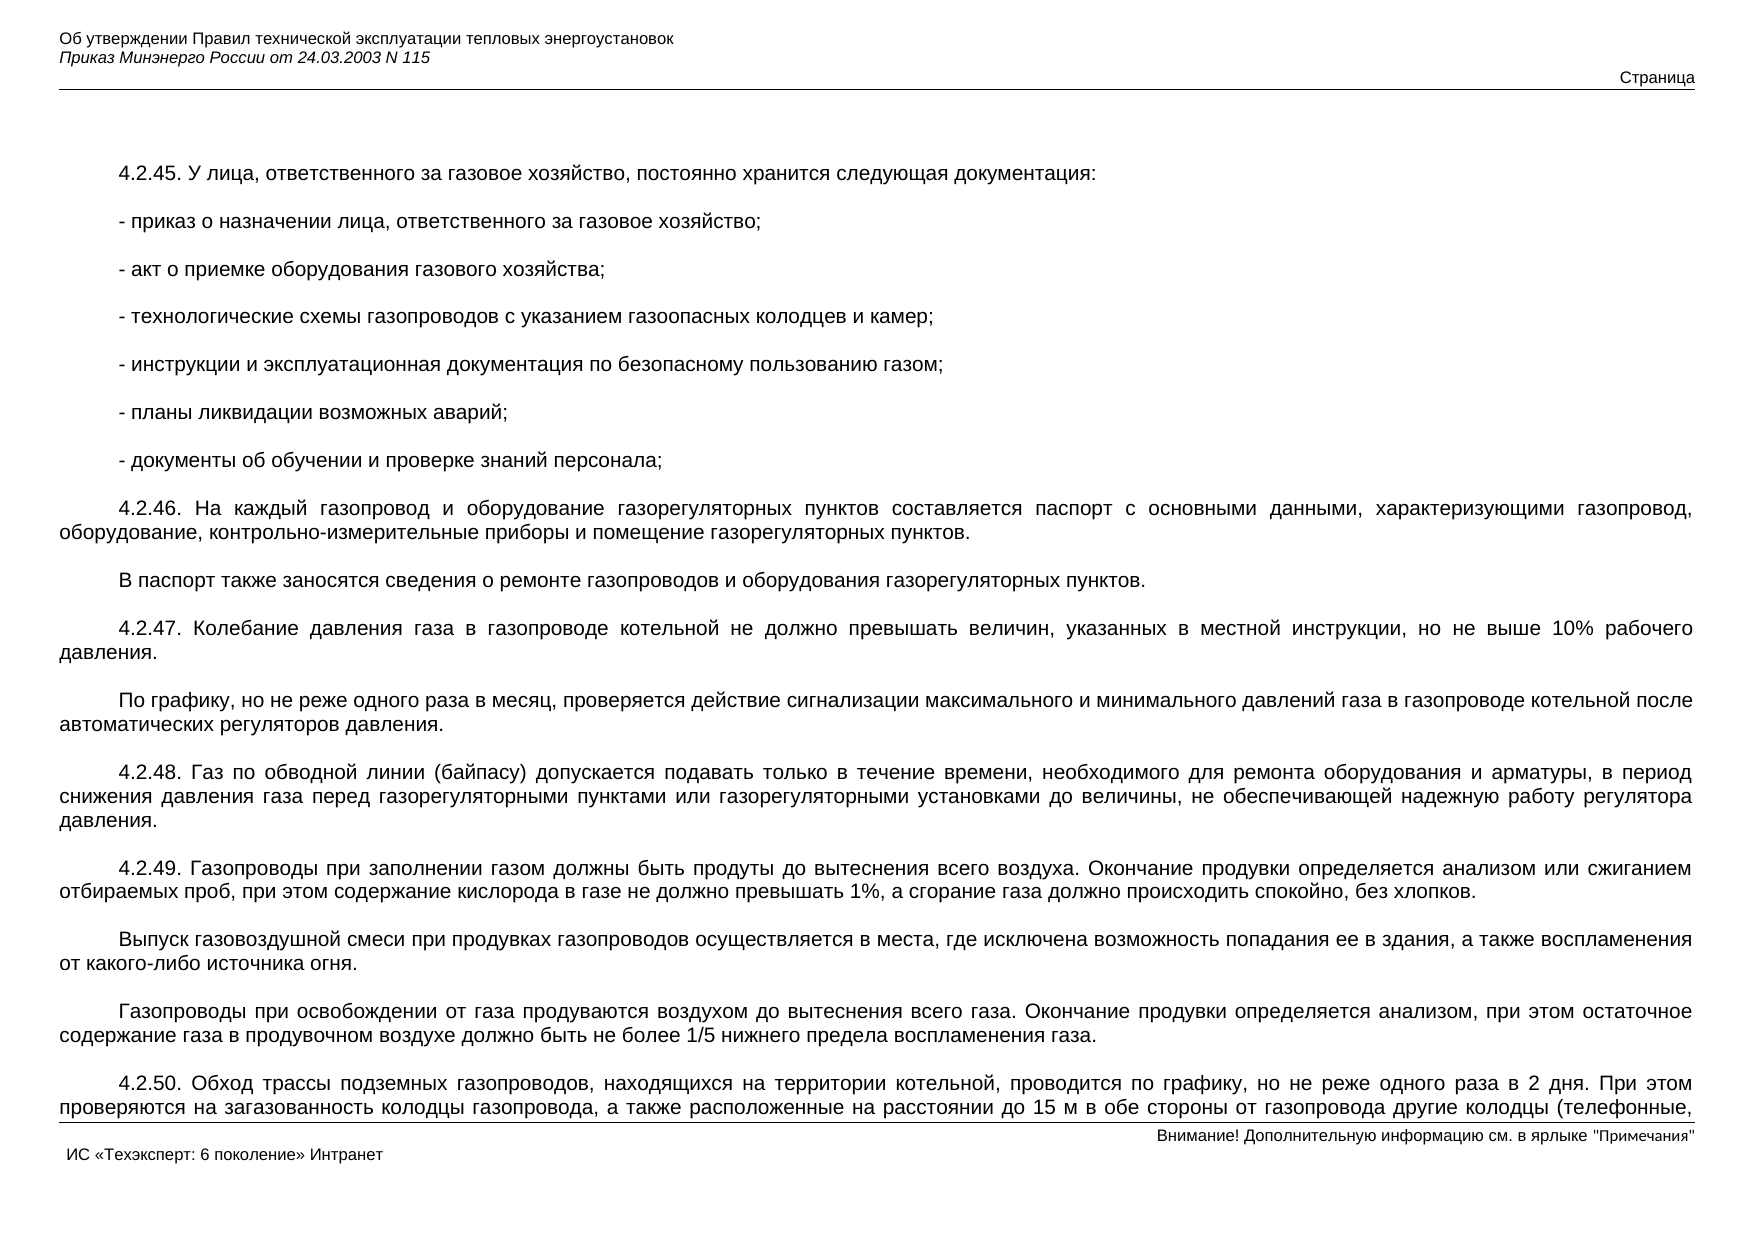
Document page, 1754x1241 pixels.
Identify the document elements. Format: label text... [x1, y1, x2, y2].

text 4.2.49. Газопроводы при заполнении газом должны быть продуты до вытеснения всего воздуха. Окончание продувки определяется анализом или сжиганием отбираемых проб, при этом содержание кислорода в газе не должно превышать 1%, а сгорание газа должно происходить спокойно, без хлопков. [59, 855, 1695, 903]
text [59, 1071, 1695, 1119]
text - инструкции и эксплуатационная документация по безопасному пользованию газом; [59, 352, 1695, 376]
text - технологические схемы газопроводов с указанием газоопасных колодцев и камер; [59, 304, 1695, 328]
text - акт о приемке оборудования газового хозяйства; [59, 256, 1695, 280]
text В паспорт также заносятся сведения о ремонте газопроводов и оборудования газорегуляторных пунктов. [59, 568, 1695, 592]
text 4.2.48. Газ по обводной линии (байпасу) допускается подавать только в течение времени, необходимого для ремонта оборудования и арматуры, в период снижения давления газа перед газорегуляторными пунктами или газорегуляторными установками до величины, не обеспечивающей надежную работу регулятора давления. [59, 759, 1695, 831]
text По графику, но не реже одного раза в месяц, проверяется действие сигнализации максимального и минимального давлений газа в газопроводе котельной после автоматических регуляторов давления. [59, 688, 1695, 736]
text Газопроводы при освобождении от газа продуваются воздухом до вытеснения всего газа. Окончание продувки определяется анализом, при этом остаточное содержание газа в продувочном воздухе должно быть не более 1/5 нижнего предела воспламенения газа. [59, 999, 1695, 1047]
text 4.2.46. На каждый газопровод и оборудование газорегуляторных пунктов составляется паспорт с основными данными, характеризующими газопровод, оборудование, контрольно-измерительные приборы и помещение газорегуляторных пунктов. [59, 496, 1695, 544]
text Выпуск газовоздушной смеси при продувках газопроводов осуществляется в места, где исключена возможность попадания ее в здания, а также воспламенения от какого-либо источника огня. [59, 927, 1695, 975]
text - приказ о назначении лица, ответственного за газовое хозяйство; [59, 208, 1695, 232]
text - документы об обучении и проверке знаний персонала; [59, 448, 1695, 472]
text 4.2.45. У лица, ответственного за газовое хозяйство, постоянно хранится следующая документация: [59, 161, 1695, 184]
text - планы ликвидации возможных аварий; [59, 400, 1695, 424]
text 4.2.47. Колебание давления газа в газопроводе котельной не должно превышать величин, указанных в местной инструкции, но не выше 10% рабочего давления. [59, 616, 1695, 664]
